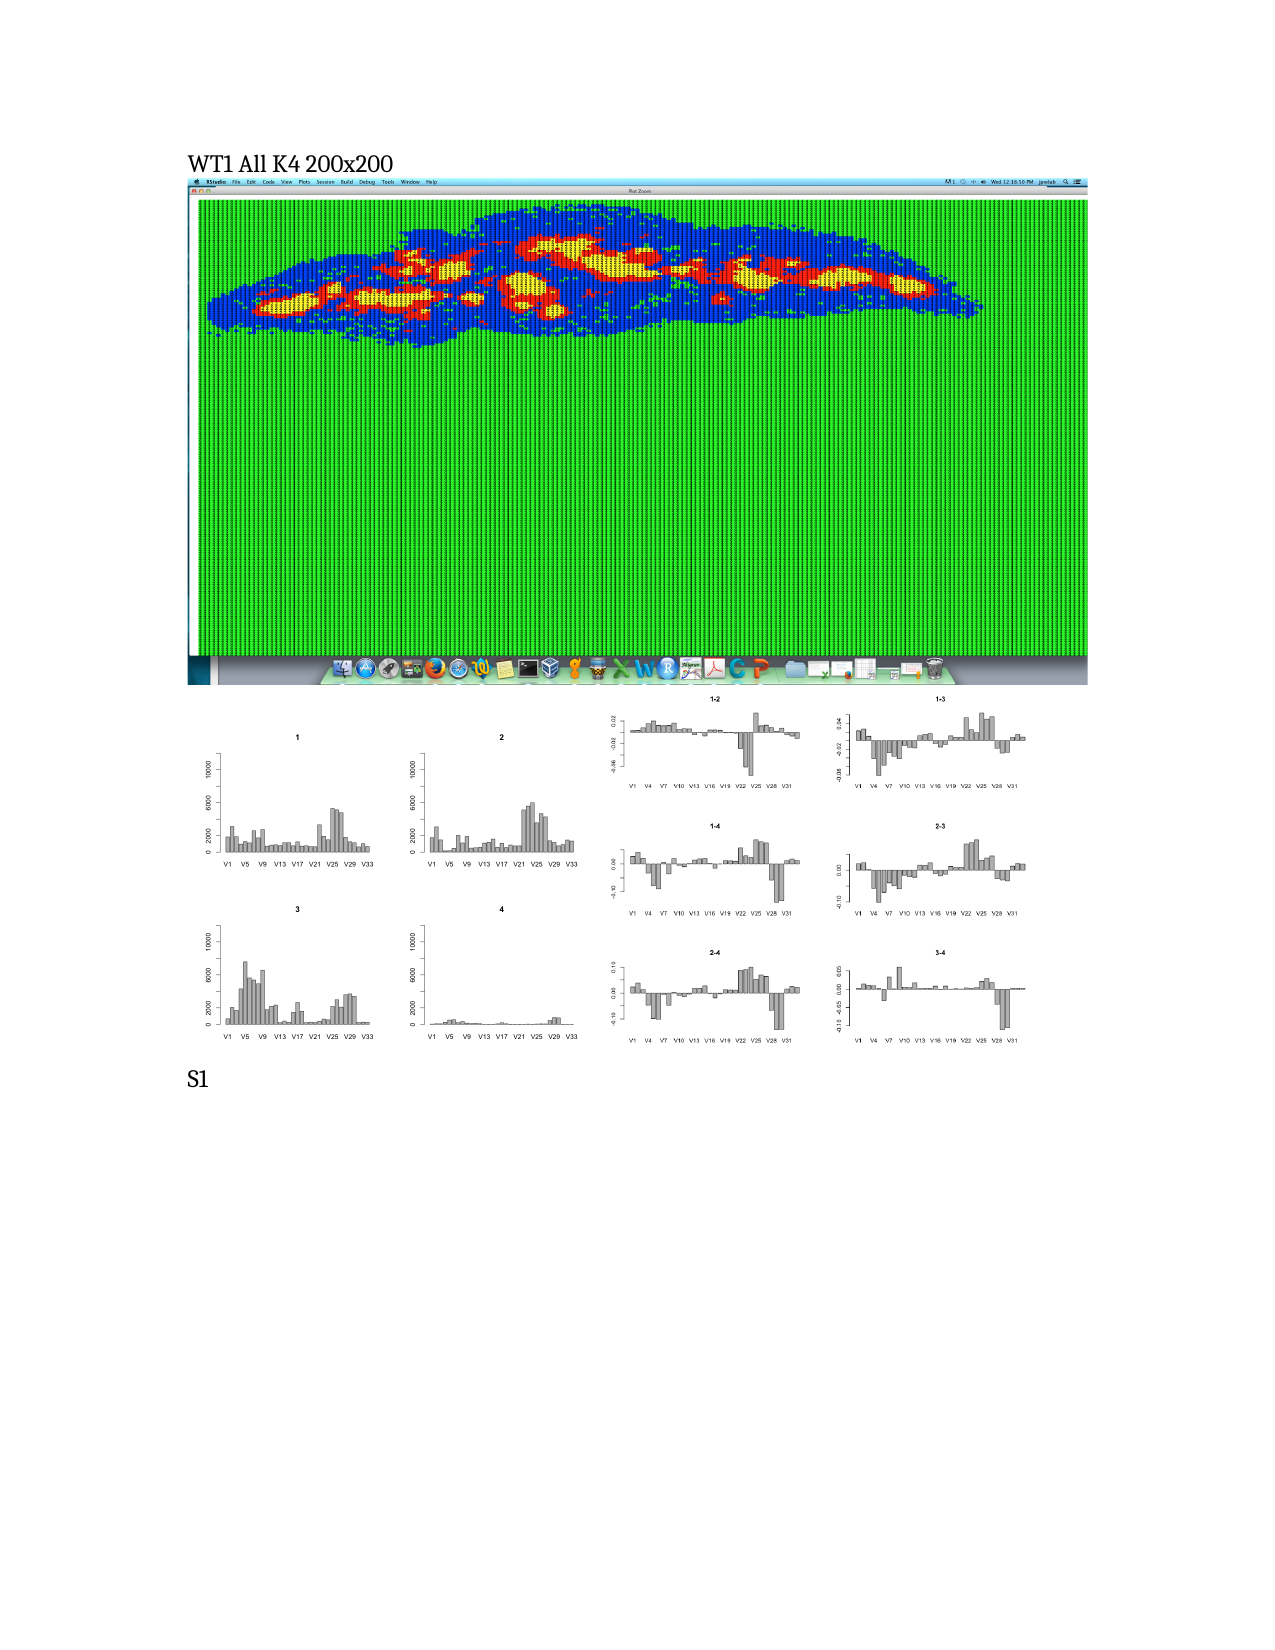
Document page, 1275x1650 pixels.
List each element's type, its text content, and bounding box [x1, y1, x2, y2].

text WT1 All K4 200x200 [187, 150, 1087, 178]
text S1 [187, 1064, 1087, 1093]
picture [187, 178, 1088, 1065]
